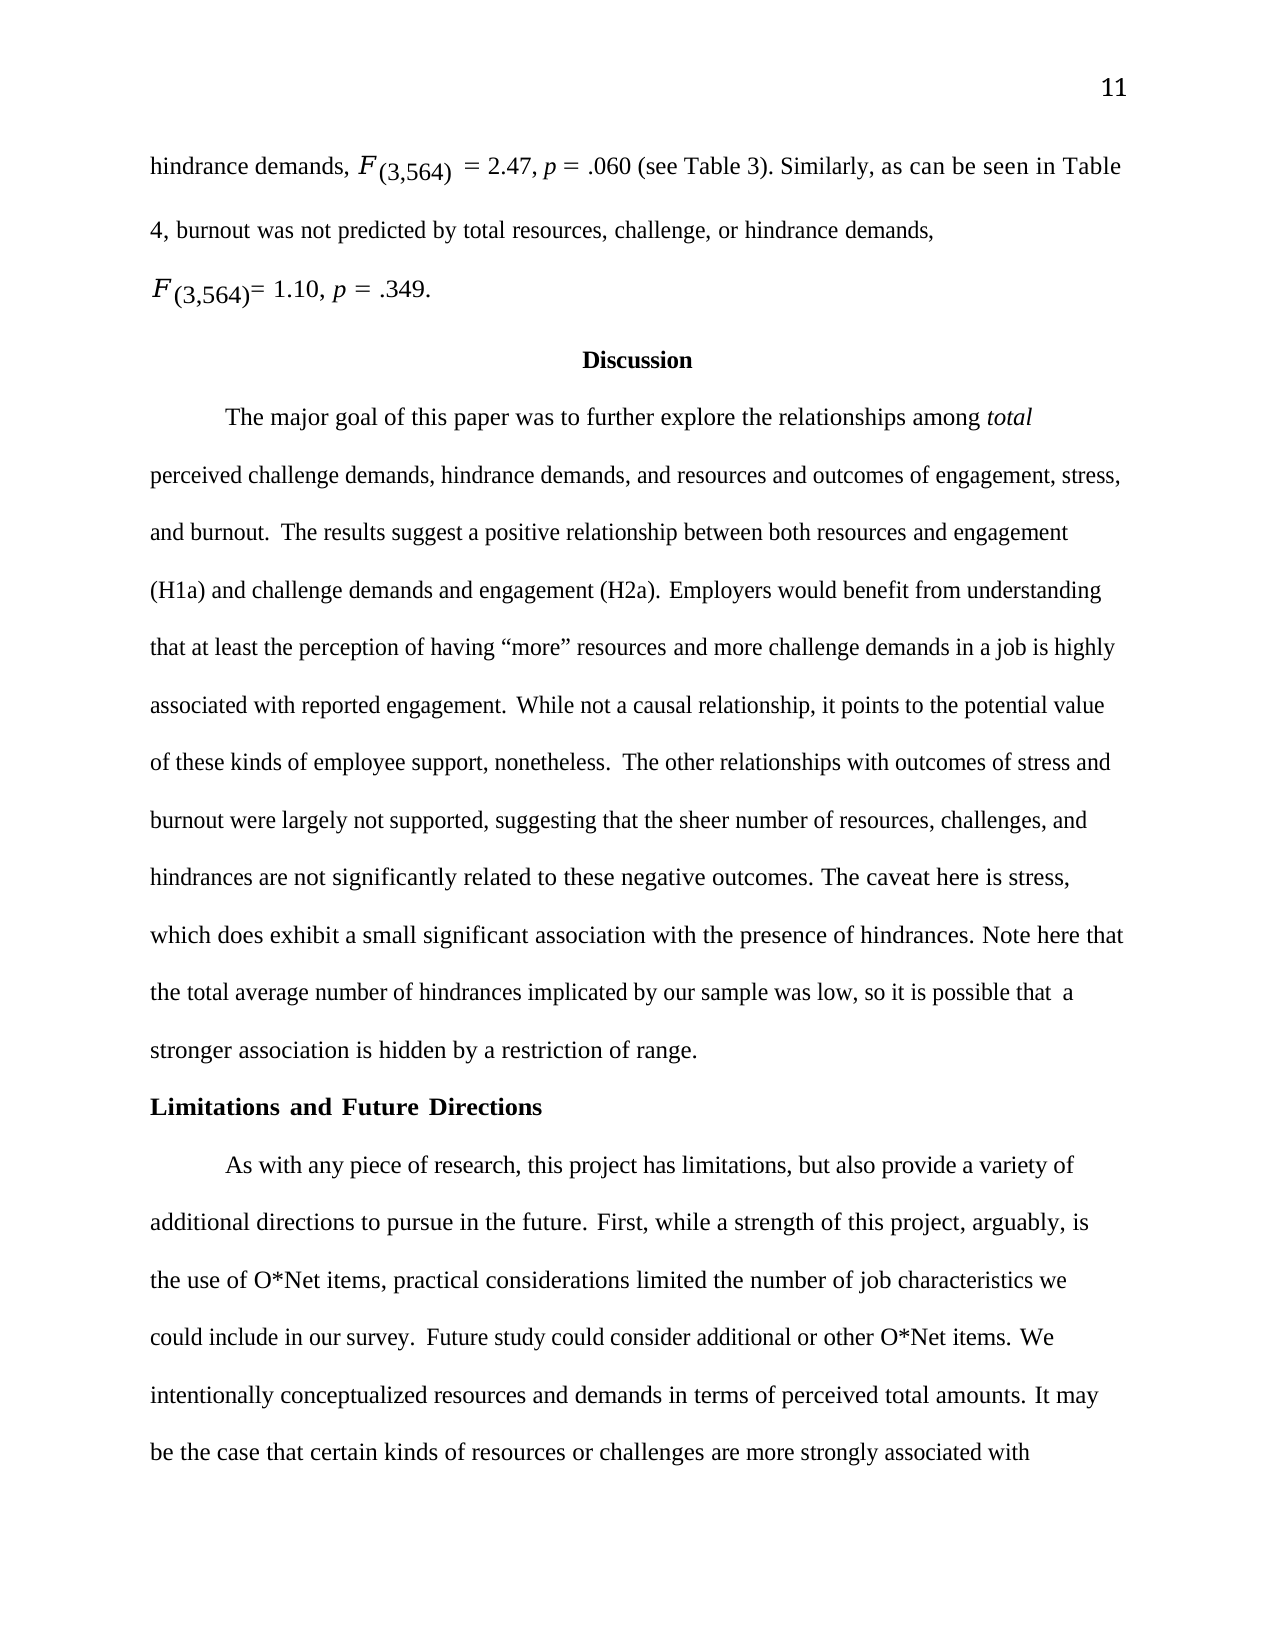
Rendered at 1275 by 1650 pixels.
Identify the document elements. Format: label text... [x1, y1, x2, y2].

text 𝐹(3,564)= 1.10, p = .349. [150, 272, 1125, 308]
subtitle Discussion [150, 345, 1125, 373]
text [150, 150, 1125, 244]
subtitle Limitations and Future Directions [150, 1092, 1125, 1121]
text The major goal of this paper was to further explore the relationships among total perceived challenge demands, hindrance demands, and resources and outcomes of engagement, stress, and burnout. The results suggest a positive relationship between both resources and engagement (H1a) and challenge demands and engagement (H2a). Employers would benefit from understanding that at least the perception of having “more” resources and more challenge demands in a job is highly associated with reported engagement. While not a causal relationship, it points to the potential value of these kinds of employee support, nonetheless. The other relationships with outcomes of stress and burnout were largely not supported, suggesting that the sheer number of resources, challenges, and hindrances are not significantly related to these negative outcomes. The caveat here is stress, which does exhibit a small significant association with the presence of hindrances. Note here that the total average number of hindrances implicated by our sample was low, so it is possible that a stronger association is hidden by a restriction of range. [150, 402, 1125, 1063]
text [150, 1150, 1125, 1466]
